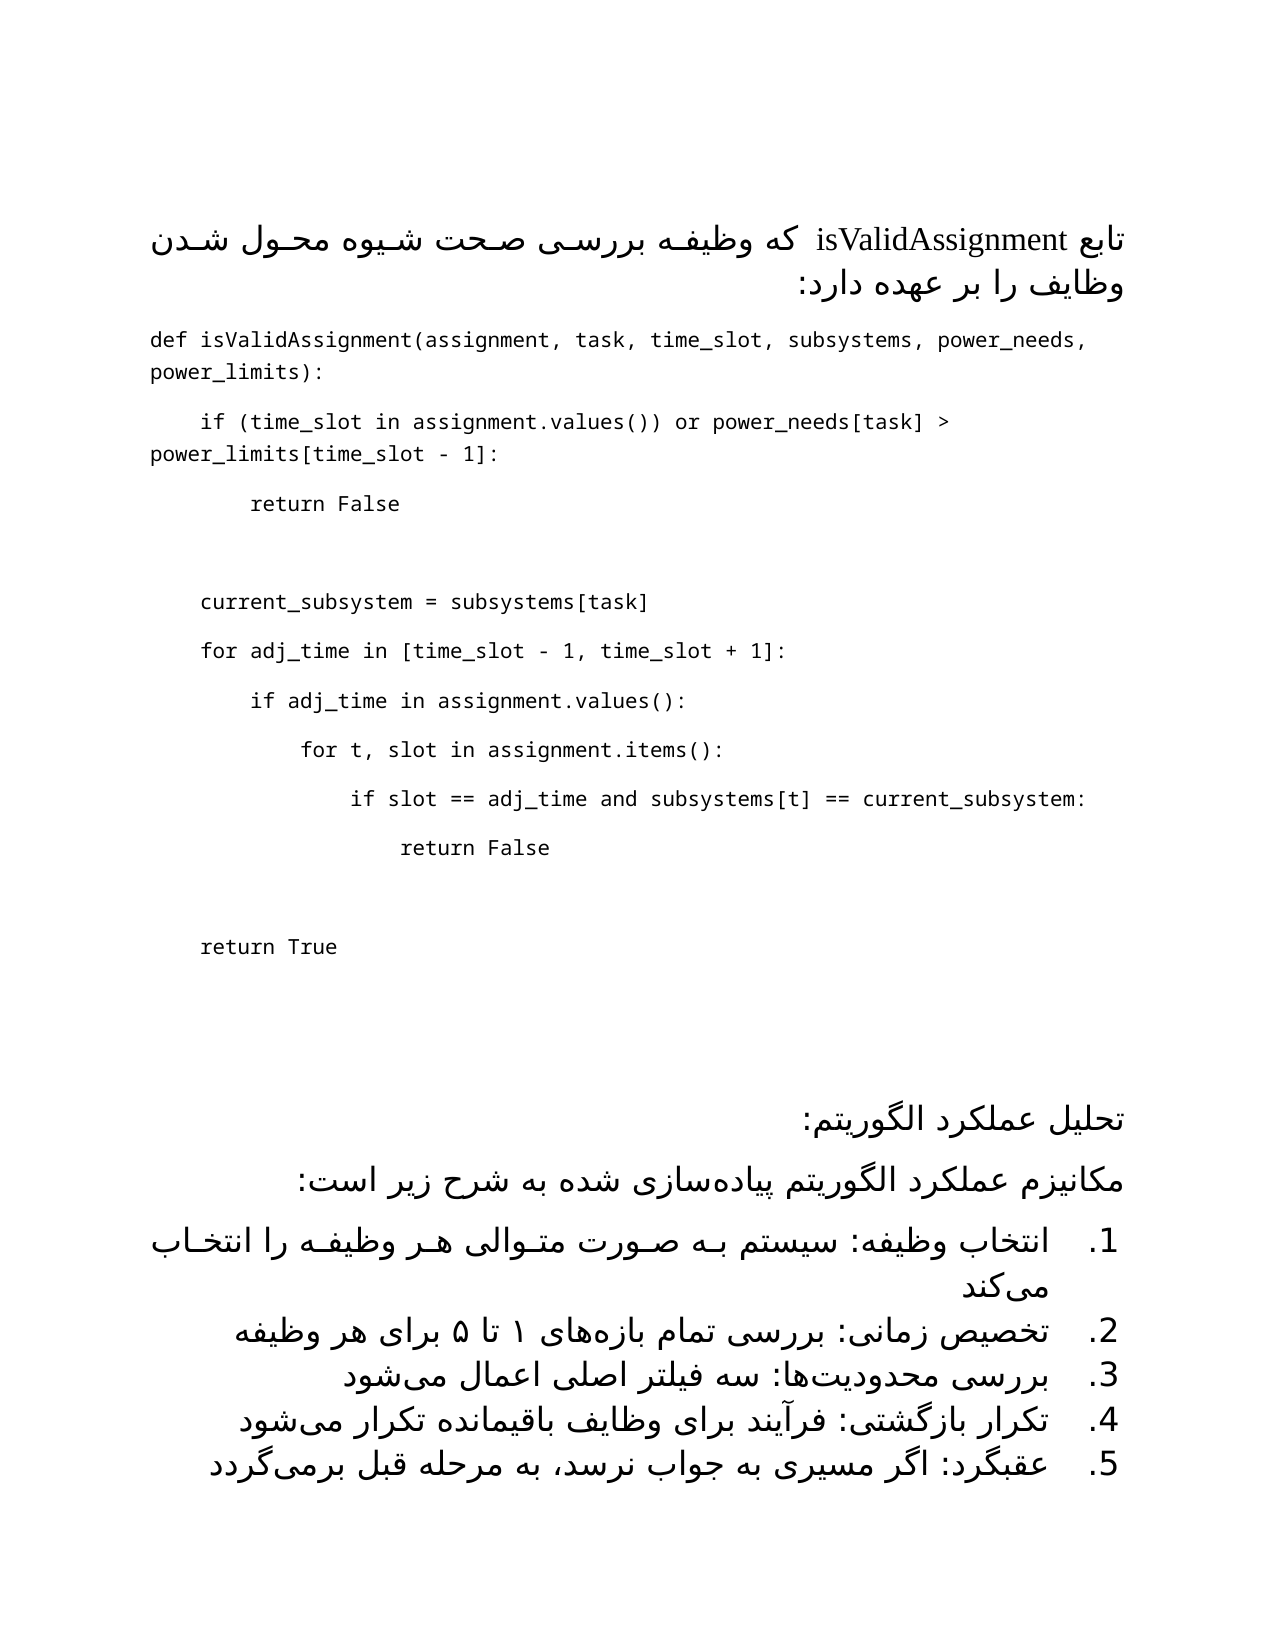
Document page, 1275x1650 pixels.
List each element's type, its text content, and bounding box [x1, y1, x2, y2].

text current_subsystem = subsystems[task] [150, 587, 1125, 616]
text تابع isValidAssignment که وظیفه بررسی صحت شیوه محول شدن وظایف را بر عهده دارد: [150, 219, 1125, 302]
list بررسی محدودیت‌ها: سه فیلتر اصلی اعمال می‌شود [150, 1356, 1087, 1394]
text return False [150, 833, 1125, 862]
text if (time_slot in assignment.values()) or power_needs[task] > power_limits[time_slot - 1]: [150, 407, 1125, 468]
list انتخاب وظیفه: سیستم به صورت متوالی هر وظیفه را انتخاب می‌کند [150, 1222, 1087, 1305]
list عقبگرد: اگر مسیری به جواب نرسد، به مرحله قبل برمی‌گردد [150, 1445, 1087, 1484]
text تحلیل عملکرد الگوریتم: [150, 1099, 1125, 1138]
text for t, slot in assignment.items(): [150, 735, 1125, 763]
list تخصیص زمانی: بررسی تمام بازه‌های ۱ تا ۵ برای هر وظیفه [150, 1311, 1087, 1350]
text return True [150, 932, 1125, 961]
text def isValidAssignment(assignment, task, time_slot, subsystems, power_needs, power_limits): [150, 325, 1125, 386]
text return False [150, 489, 1125, 517]
text if slot == adj_time and subsystems[t] == current_subsystem: [150, 784, 1125, 813]
list تکرار بازگشتی: فرآیند برای وظایف باقیمانده تکرار می‌شود [150, 1400, 1087, 1439]
text if adj_time in assignment.values(): [150, 686, 1125, 714]
text for adj_time in [time_slot - 1, time_slot + 1]: [150, 636, 1125, 665]
text مکانیزم عملکرد الگوریتم پیاده‌سازی شده به شرح زیر است: [150, 1161, 1125, 1199]
